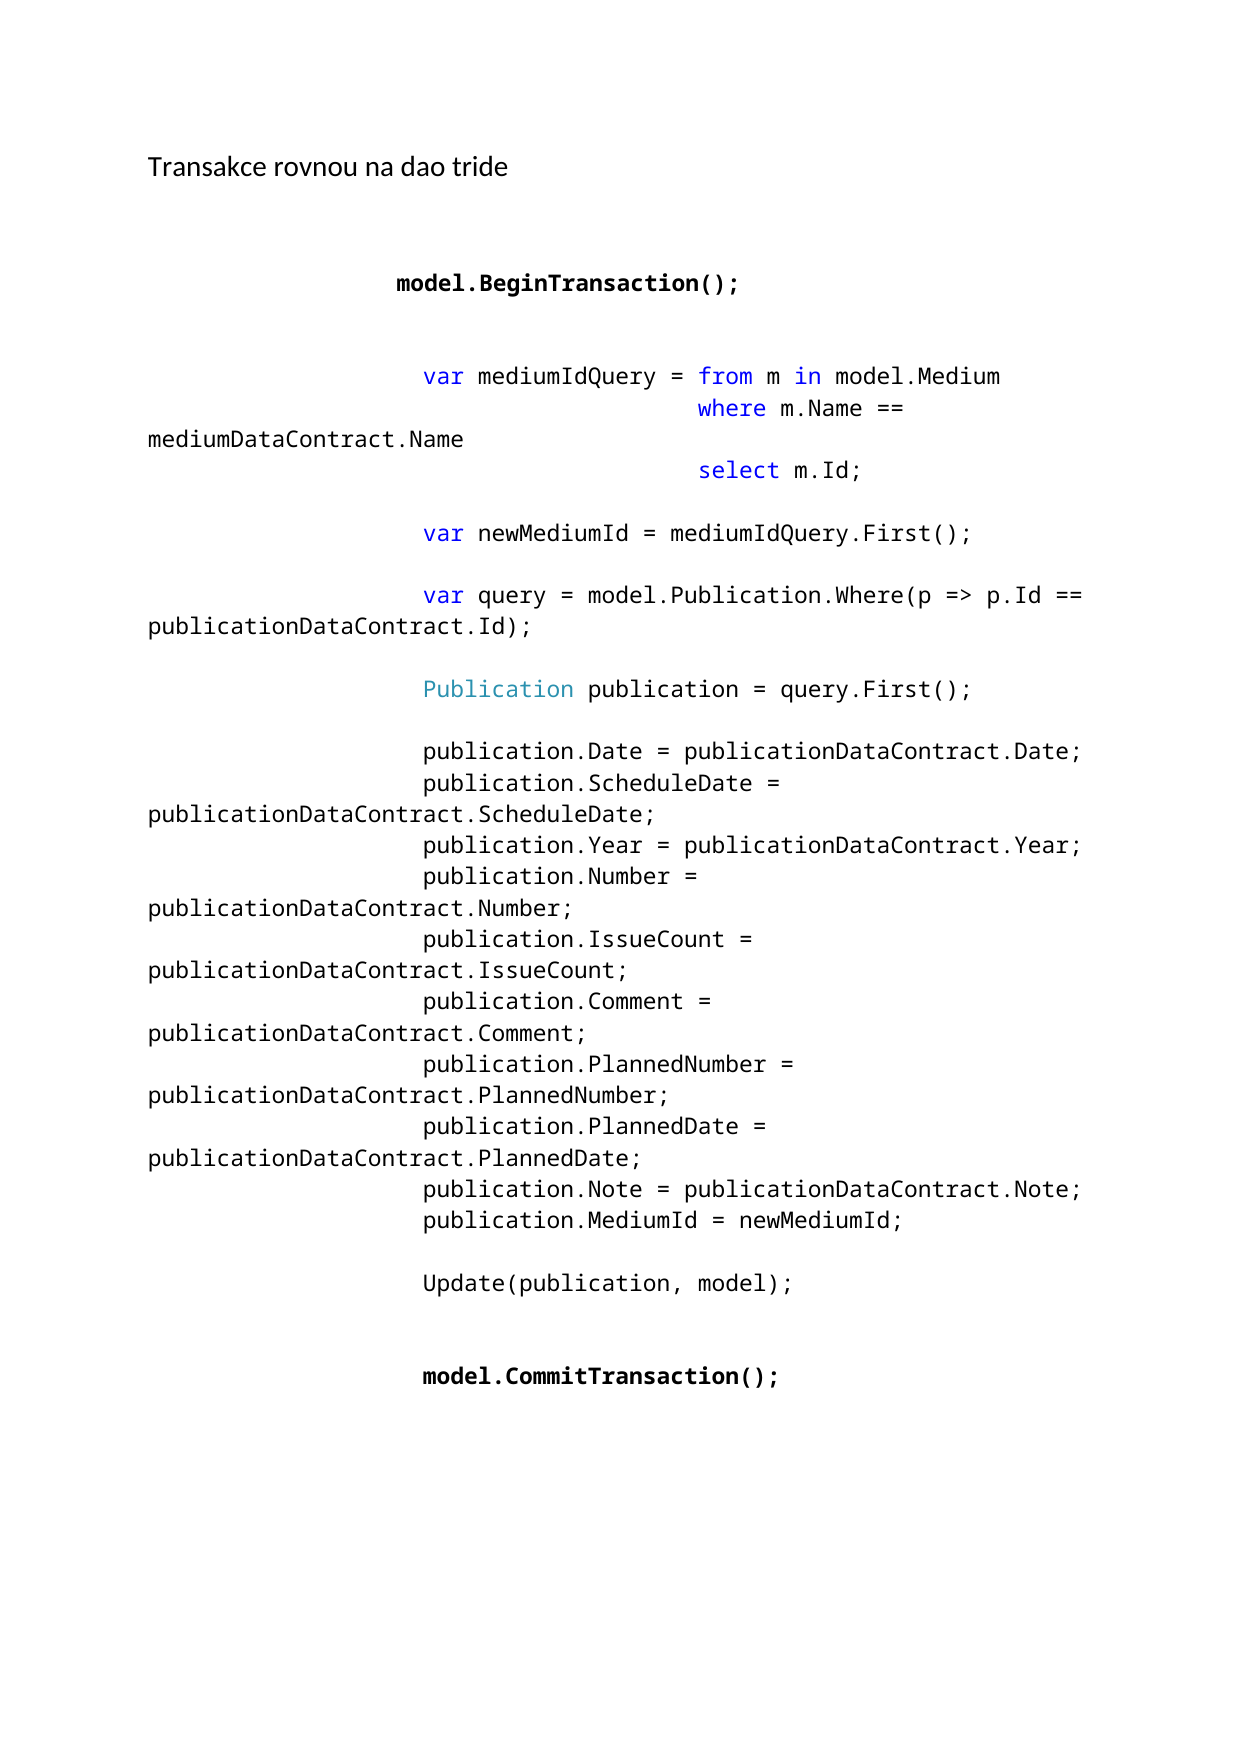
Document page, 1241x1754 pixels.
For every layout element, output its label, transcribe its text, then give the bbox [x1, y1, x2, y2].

text publication.Year = publicationDataContract.Year; [148, 829, 1093, 860]
text publication.ScheduleDate = publicationDataContract.ScheduleDate; [148, 766, 1093, 829]
text publication.Note = publicationDataContract.Note; [148, 1173, 1093, 1204]
text publication.MediumId = newMediumId; [148, 1204, 1093, 1235]
text var mediumIdQuery = from m in model.Medium [148, 360, 1093, 391]
text publication.IssueCount = publicationDataContract.IssueCount; [148, 923, 1093, 985]
text publication.Date = publicationDataContract.Date; [148, 735, 1093, 766]
text model.CommitTransaction(); [148, 1360, 1093, 1391]
text var query = model.Publication.Where(p => p.Id == publicationDataContract.Id); [148, 579, 1093, 641]
text Update(publication, model); [148, 1266, 1093, 1298]
text publication.Comment = publicationDataContract.Comment; [148, 985, 1093, 1048]
text var newMediumId = mediumIdQuery.First(); [148, 516, 1093, 548]
text Transakce rovnou na dao tride [148, 148, 1093, 183]
text where m.Name == mediumDataContract.Name [148, 391, 1093, 454]
text model.BeginTransaction(); [148, 266, 1093, 298]
text publication.PlannedNumber = publicationDataContract.PlannedNumber; [148, 1048, 1093, 1110]
text publication.Number = publicationDataContract.Number; [148, 860, 1093, 923]
text Publication publication = query.First(); [148, 673, 1093, 704]
text publication.PlannedDate = publicationDataContract.PlannedDate; [148, 1110, 1093, 1173]
text select m.Id; [148, 454, 1093, 485]
